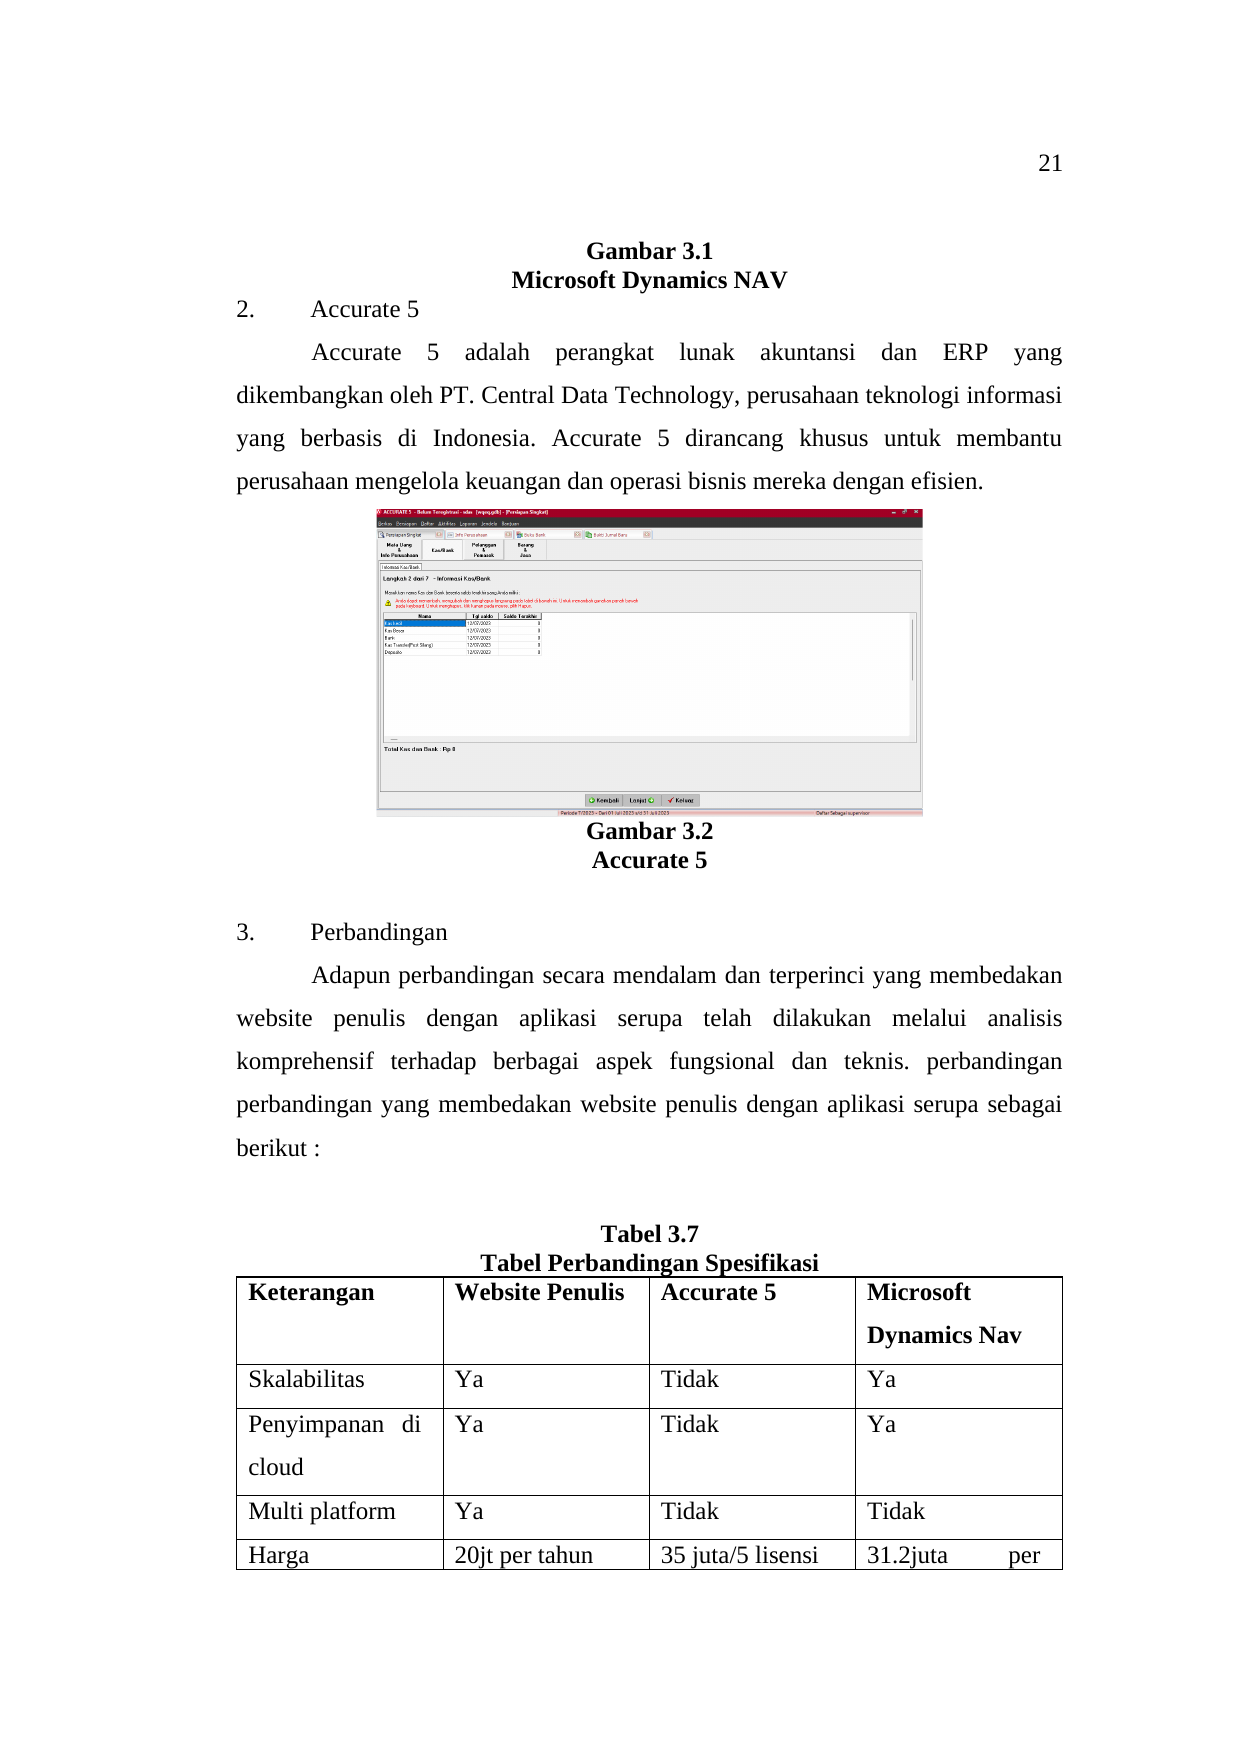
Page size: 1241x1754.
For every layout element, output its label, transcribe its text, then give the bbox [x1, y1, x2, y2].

text Microsoft Dynamics NAV [236, 265, 1063, 294]
table_cell Tidak [856, 1496, 1062, 1539]
table_cell Ya [444, 1409, 649, 1495]
table_cell 20jt per tahun [444, 1540, 649, 1569]
text Accurate 5 [236, 845, 1063, 874]
list Perbandingan [236, 917, 1063, 946]
text Gambar 3.1 [236, 236, 1063, 265]
table_cell 35 juta/5 lisensi [650, 1540, 855, 1569]
table_cell Skalabilitas [237, 1365, 443, 1408]
table_cell Harga [237, 1540, 443, 1569]
table_header Accurate 5 [650, 1278, 855, 1363]
table_cell Tidak [650, 1365, 855, 1408]
table_cell Ya [444, 1365, 649, 1408]
picture [376, 509, 923, 817]
table_header Keterangan [237, 1278, 443, 1363]
table_cell Ya [856, 1365, 1062, 1408]
table_header Microsoft Dynamics Nav [856, 1278, 1062, 1363]
list Accurate 5 [236, 294, 1063, 322]
table_cell Ya [444, 1496, 649, 1539]
table_cell 31.2juta per tahun [856, 1540, 1062, 1569]
text Accurate 5 adalah perangkat lunak akuntansi dan ERP yang dikembangkan oleh PT. Central Data Technology, perusahaan teknologi informasi yang berbasis di Indonesia. Accurate 5 dirancang khusus untuk membantu perusahaan mengelola keuangan dan operasi bisnis mereka dengan efisien. [236, 337, 1063, 495]
table_cell Tidak [650, 1409, 855, 1495]
table_cell Multi platform [237, 1496, 443, 1539]
text Tabel Perbandingan Spesifikasi [236, 1248, 1063, 1276]
table_cell Penyimpanan di cloud [237, 1409, 443, 1495]
text Tabel 3.7 [236, 1219, 1063, 1248]
text Gambar 3.2 [236, 816, 1063, 845]
table_cell Tidak [650, 1496, 855, 1539]
table_cell Ya [856, 1409, 1062, 1495]
table_header Website Penulis [444, 1278, 649, 1363]
text Adapun perbandingan secara mendalam dan terperinci yang membedakan website penulis dengan aplikasi serupa telah dilakukan melalui analisis komprehensif terhadap berbagai aspek fungsional dan teknis. perbandingan perbandingan yang membedakan website penulis dengan aplikasi serupa sebagai berikut : [236, 960, 1063, 1161]
